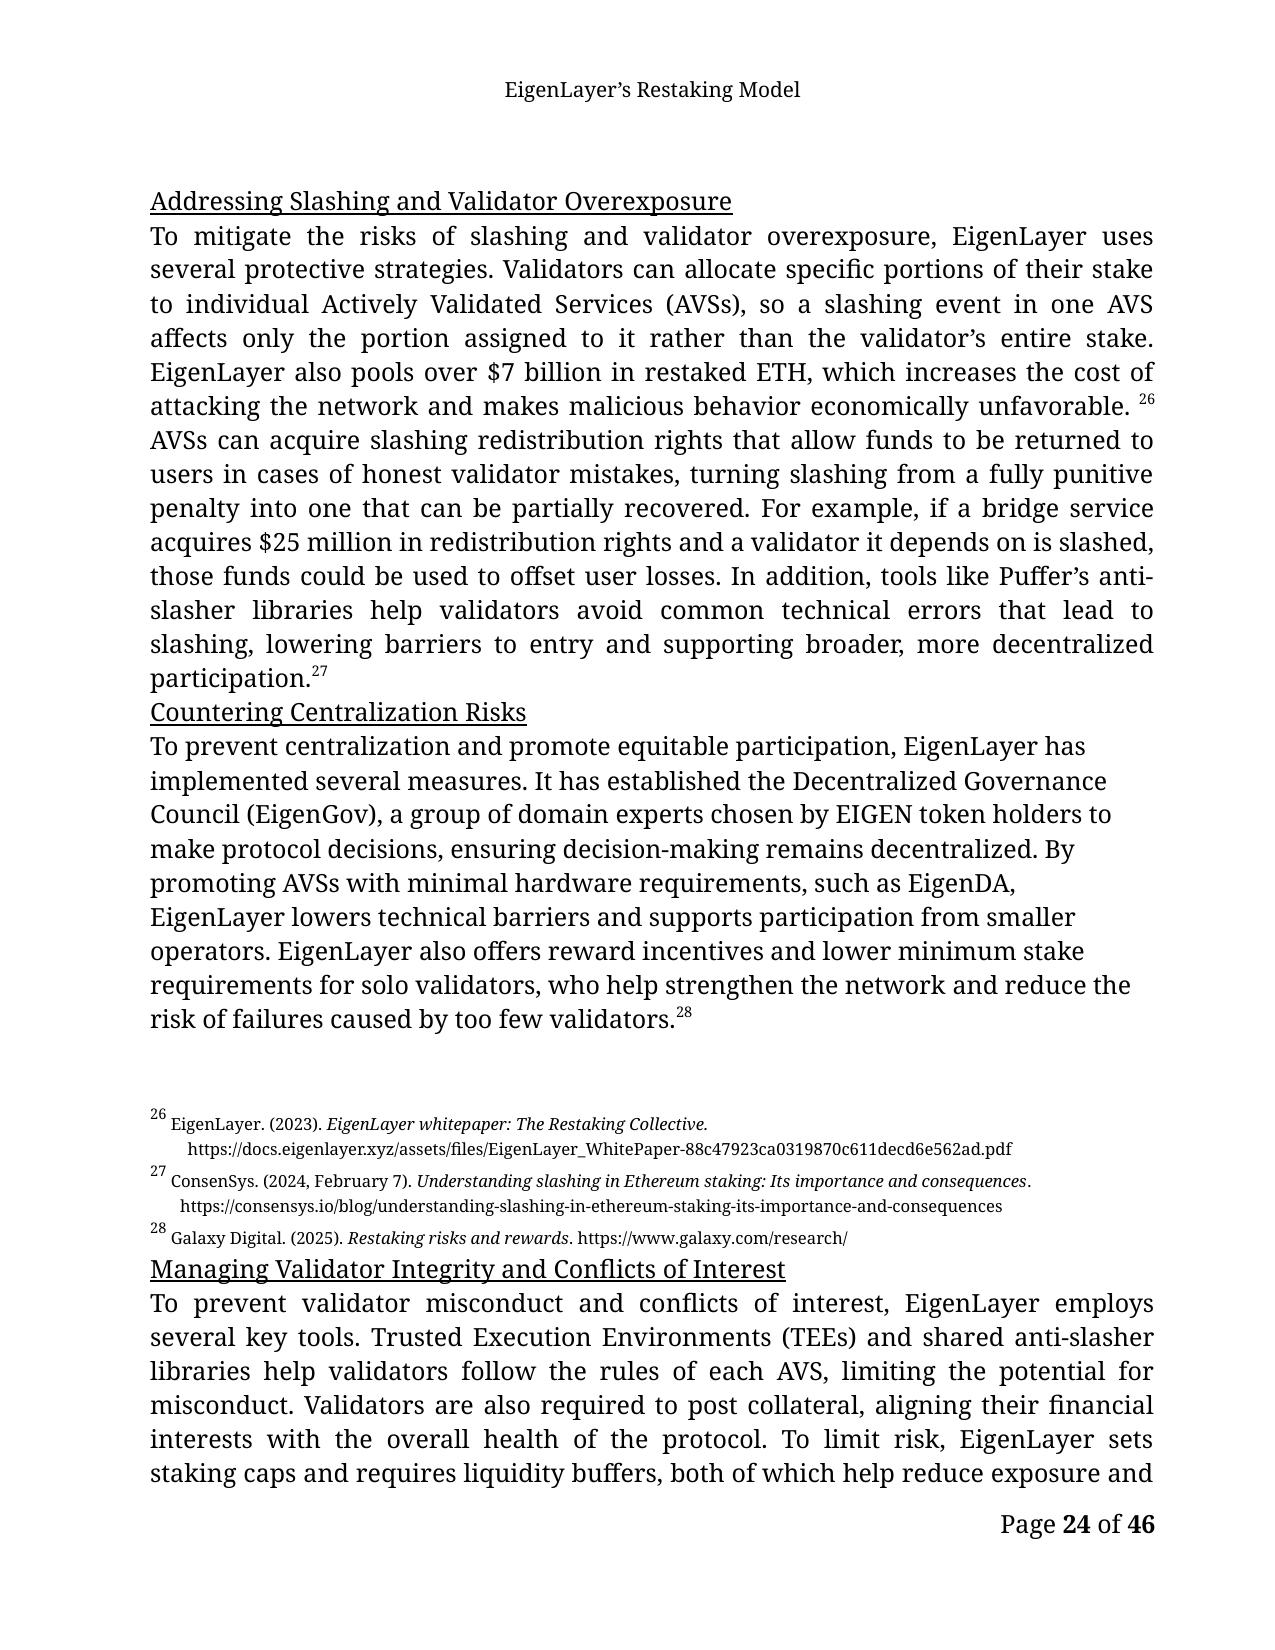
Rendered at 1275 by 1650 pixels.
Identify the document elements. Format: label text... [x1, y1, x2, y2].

text 28 Galaxy Digital. (2025). Restaking risks and rewards. https://www.galaxy.com/research/ [150, 1217, 1155, 1251]
text Managing Validator Integrity and Conflicts of Interest [150, 1251, 1155, 1285]
text To mitigate the risks of slashing and validator overexposure, EigenLayer uses several protective strategies. Validators can allocate specific portions of their stake to individual Actively Validated Services (AVSs), so a slashing event in one AVS affects only the portion assigned to it rather than the validator’s entire stake. EigenLayer also pools over $7 billion in restaked ETH, which increases the cost of attacking the network and makes malicious behavior economically unfavorable. 26 AVSs can acquire slashing redistribution rights that allow funds to be returned to users in cases of honest validator mistakes, turning slashing from a fully punitive penalty into one that can be partially recovered. For example, if a bridge service acquires $25 million in redistribution rights and a validator it depends on is slashed, those funds could be used to offset user losses. In addition, tools like Puffer’s anti-slasher libraries help validators avoid common technical errors that lead to slashing, lowering barriers to entry and supporting broader, more decentralized participation.27 [150, 218, 1155, 695]
text 26 EigenLayer. (2023). EigenLayer whitepaper: The Restaking Collective. [150, 1104, 1155, 1138]
text 27 ConsenSys. (2024, February 7). Understanding slashing in Ethereum staking: Its importance and consequences. https://consensys.io/blog/understanding-slashing-in-ethereum-staking-its-importance-and-consequences [150, 1161, 1155, 1217]
text Addressing Slashing and Validator Overexposure [150, 184, 1155, 218]
text Countering Centralization Risks [150, 695, 1155, 729]
text https://docs.eigenlayer.xyz/assets/files/EigenLayer_WhitePaper-88c47923ca0319870c611decd6e562ad.pdf [150, 1138, 1155, 1161]
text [150, 1285, 1155, 1490]
text To prevent centralization and promote equitable participation, EigenLayer has implemented several measures. It has established the Decentralized Governance Council (EigenGov), a group of domain experts chosen by EIGEN token holders to make protocol decisions, ensuring decision-making remains decentralized. By promoting AVSs with minimal hardware requirements, such as EigenDA, EigenLayer lowers technical barriers and supports participation from smaller operators. EigenLayer also offers reward incentives and lower minimum stake requirements for solo validators, who help strengthen the network and reduce the risk of failures caused by too few validators.28 [150, 729, 1155, 1036]
